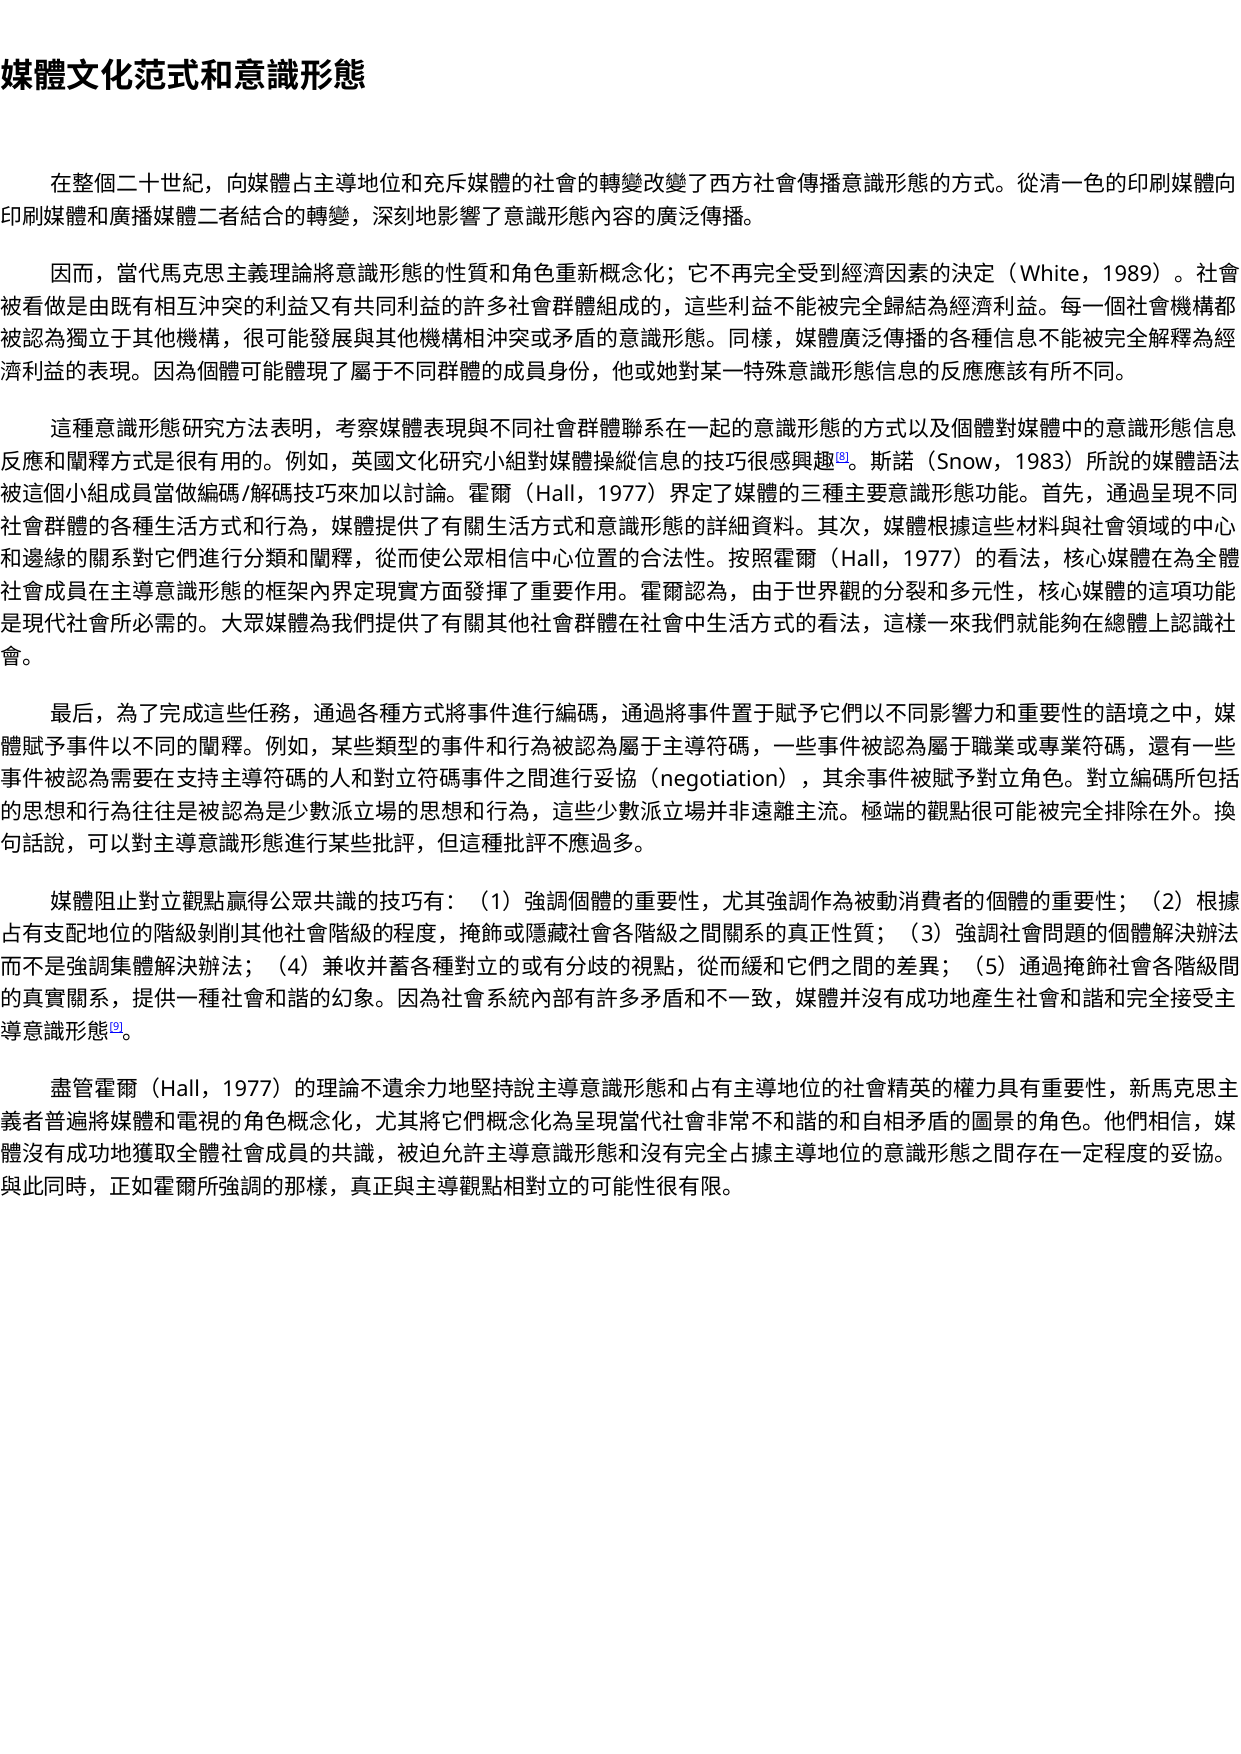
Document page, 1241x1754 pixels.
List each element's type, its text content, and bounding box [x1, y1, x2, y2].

text 這種意識形態研究方法表明，考察媒體表現與不同社會群體聯系在一起的意識形態的方式以及個體對媒體中的意識形態信息反應和闡釋方式是很有用的。例如，英國文化研究小組對媒體操縱信息的技巧很感興趣[8]。斯諾（Snow，1983）所說的媒體語法被這個小組成員當做編碼/解碼技巧來加以討論。霍爾（Hall，1977）界定了媒體的三種主要意識形態功能。首先，通過呈現不同社會群體的各種生活方式和行為，媒體提供了有關生活方式和意識形態的詳細資料。其次，媒體根據這些材料與社會領域的中心和邊緣的關系對它們進行分類和闡釋，從而使公眾相信中心位置的合法性。按照霍爾（Hall，1977）的看法，核心媒體在為全體社會成員在主導意識形態的框架內界定現實方面發揮了重要作用。霍爾認為，由于世界觀的分裂和多元性，核心媒體的這項功能是現代社會所必需的。大眾媒體為我們提供了有關其他社會群體在社會中生活方式的看法，這樣一來我們就能夠在總體上認識社會。 [0, 411, 1240, 671]
text 媒體阻止對立觀點贏得公眾共識的技巧有：（1）強調個體的重要性，尤其強調作為被動消費者的個體的重要性；（2）根據占有支配地位的階級剝削其他社會階級的程度，掩飾或隱藏社會各階級之間關系的真正性質；（3）強調社會問題的個體解決辦法，而不是強調集體解決辦法；（4）兼收并蓄各種對立的或有分歧的視點，從而緩和它們之間的差異；（5）通過掩飾社會各階級間的真實關系，提供一種社會和諧的幻象。因為社會系統內部有許多矛盾和不一致，媒體并沒有成功地產生社會和諧和完全接受主導意識形態[9]。 [0, 883, 1240, 1046]
subtitle 媒體文化范式和意識形態 [0, 41, 1240, 106]
text 最后，為了完成這些任務，通過各種方式將事件進行編碼，通過將事件置于賦予它們以不同影響力和重要性的語境之中，媒體賦予事件以不同的闡釋。例如，某些類型的事件和行為被認為屬于主導符碼，一些事件被認為屬于職業或專業符碼，還有一些事件被認為需要在支持主導符碼的人和對立符碼事件之間進行妥協（negotiation），其余事件被賦予對立角色。對立編碼所包括的思想和行為往往是被認為是少數派立場的思想和行為，這些少數派立場并非遠離主流。極端的觀點很可能被完全排除在外。換句話說，可以對主導意識形態進行某些批評，但這種批評不應過多。 [0, 696, 1240, 858]
text 在整個二十世紀，向媒體占主導地位和充斥媒體的社會的轉變改變了西方社會傳播意識形態的方式。從清一色的印刷媒體向印刷媒體和廣播媒體二者結合的轉變，深刻地影響了意識形態內容的廣泛傳播。 [0, 166, 1240, 231]
text 盡管霍爾（Hall，1977）的理論不遺余力地堅持說主導意識形態和占有主導地位的社會精英的權力具有重要性，新馬克思主義者普遍將媒體和電視的角色概念化，尤其將它們概念化為呈現當代社會非常不和諧的和自相矛盾的圖景的角色。他們相信，媒體沒有成功地獲取全體社會成員的共識，被迫允許主導意識形態和沒有完全占據主導地位的意識形態之間存在一定程度的妥協。與此同時，正如霍爾所強調的那樣，真正與主導觀點相對立的可能性很有限。 [0, 1071, 1240, 1201]
text 因而，當代馬克思主義理論將意識形態的性質和角色重新概念化；它不再完全受到經濟因素的決定（White，1989）。社會被看做是由既有相互沖突的利益又有共同利益的許多社會群體組成的，這些利益不能被完全歸結為經濟利益。每一個社會機構都被認為獨立于其他機構，很可能發展與其他機構相沖突或矛盾的意識形態。同樣，媒體廣泛傳播的各種信息不能被完全解釋為經濟利益的表現。因為個體可能體現了屬于不同群體的成員身份，他或她對某一特殊意識形態信息的反應應該有所不同。 [0, 256, 1240, 386]
